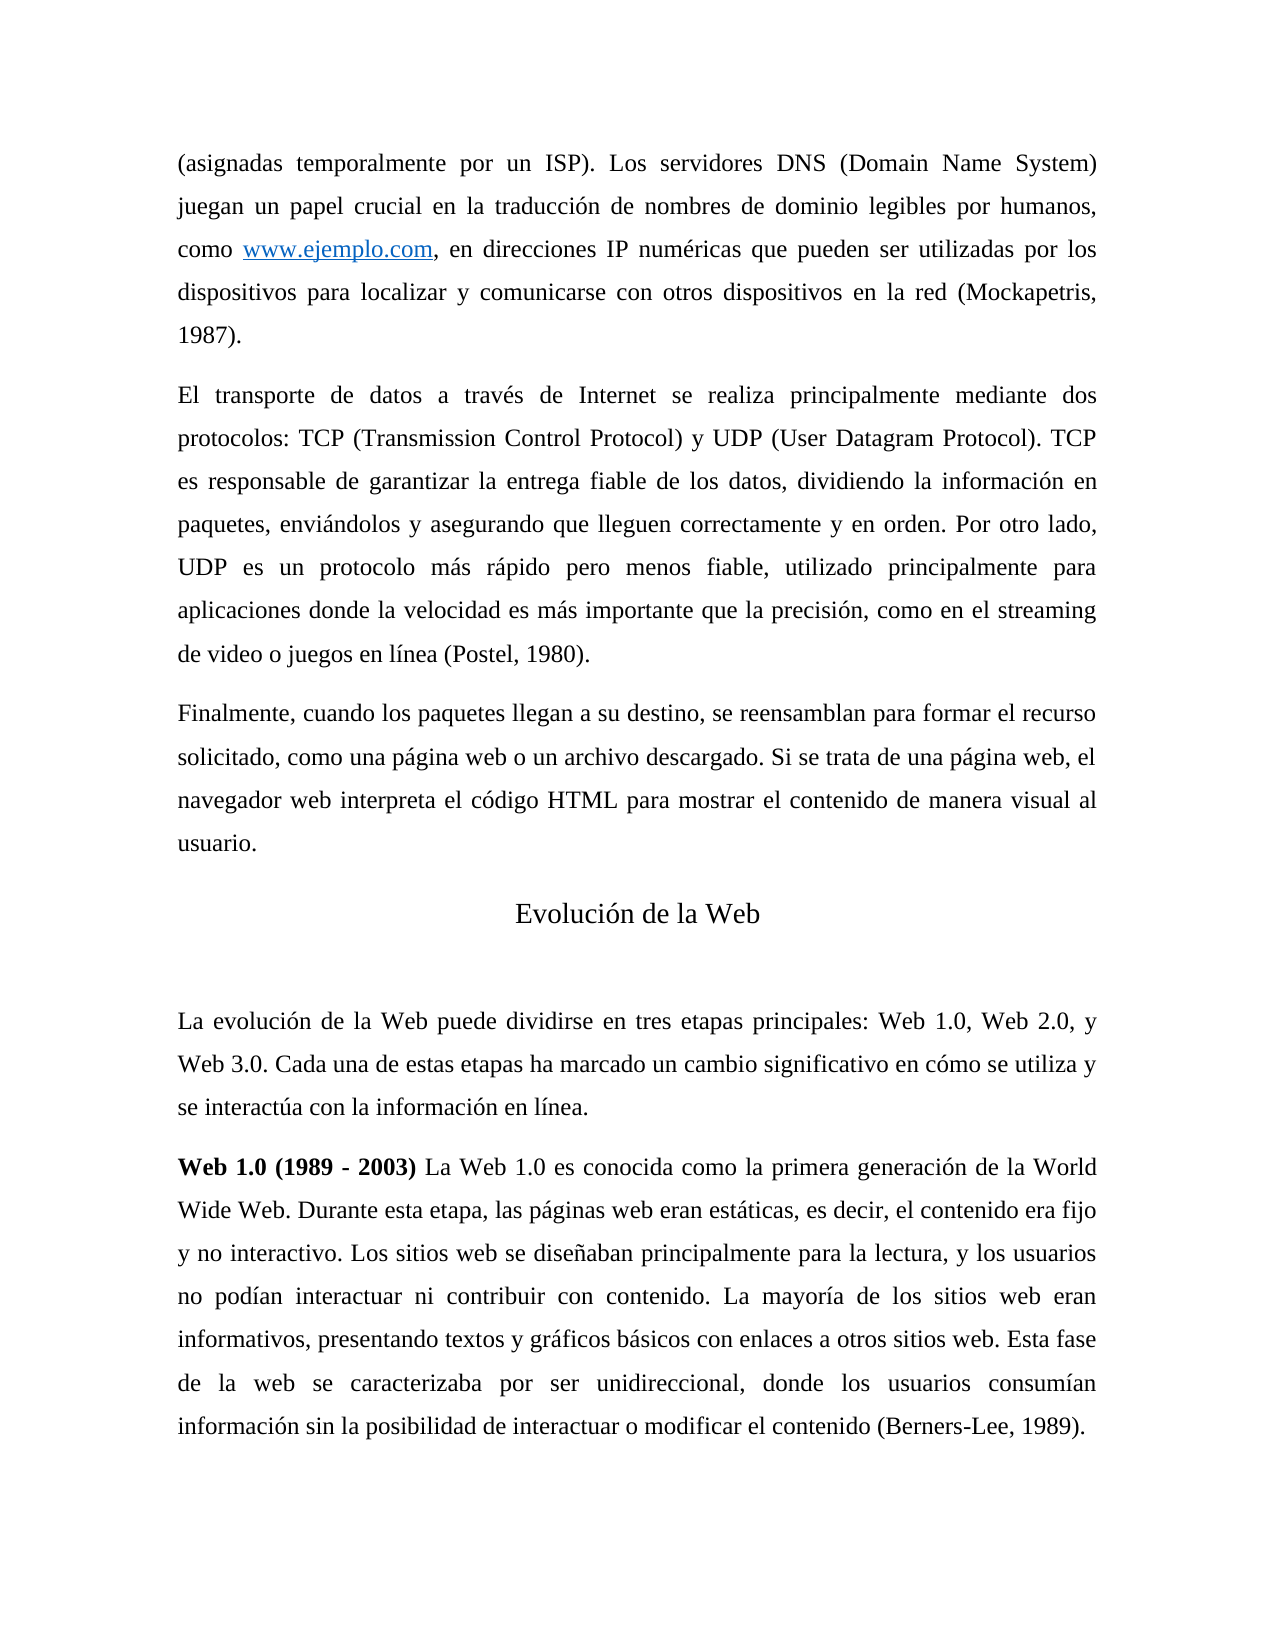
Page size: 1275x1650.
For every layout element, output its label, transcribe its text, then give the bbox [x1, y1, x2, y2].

text Web 1.0 (1989 - 2003) La Web 1.0 es conocida como la primera generación de la World Wide Web. Durante esta etapa, las páginas web eran estáticas, es decir, el contenido era fijo y no interactivo. Los sitios web se diseñaban principalmente para la lectura, y los usuarios no podían interactuar ni contribuir con contenido. La mayoría de los sitios web eran informativos, presentando textos y gráficos básicos con enlaces a otros sitios web. Esta fase de la web se caracterizaba por ser unidireccional, donde los usuarios consumían información sin la posibilidad de interactuar o modificar el contenido (Berners-Lee, 1989). [177, 1152, 1098, 1439]
text El transporte de datos a través de Internet se realiza principalmente mediante dos protocolos: TCP (Transmission Control Protocol) y UDP (User Datagram Protocol). TCP es responsable de garantizar la entrega fiable de los datos, dividiendo la información en paquetes, enviándolos y asegurando que lleguen correctamente y en orden. Por otro lado, UDP es un protocolo más rápido pero menos fiable, utilizado principalmente para aplicaciones donde la velocidad es más importante que la precisión, como en el streaming de video o juegos en línea (Postel, 1980). [177, 380, 1098, 667]
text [177, 148, 1098, 349]
subtitle Evolución de la Web [177, 896, 1098, 929]
text La evolución de la Web puede dividirse en tres etapas principales: Web 1.0, Web 2.0, y Web 3.0. Cada una de estas etapas ha marcado un cambio significativo en cómo se utiliza y se interactúa con la información en línea. [177, 1006, 1098, 1121]
text Finalmente, cuando los paquetes llegan a su destino, se reensamblan para formar el recurso solicitado, como una página web o un archivo descargado. Si se trata de una página web, el navegador web interpreta el código HTML para mostrar el contenido de manera visual al usuario. [177, 698, 1098, 857]
